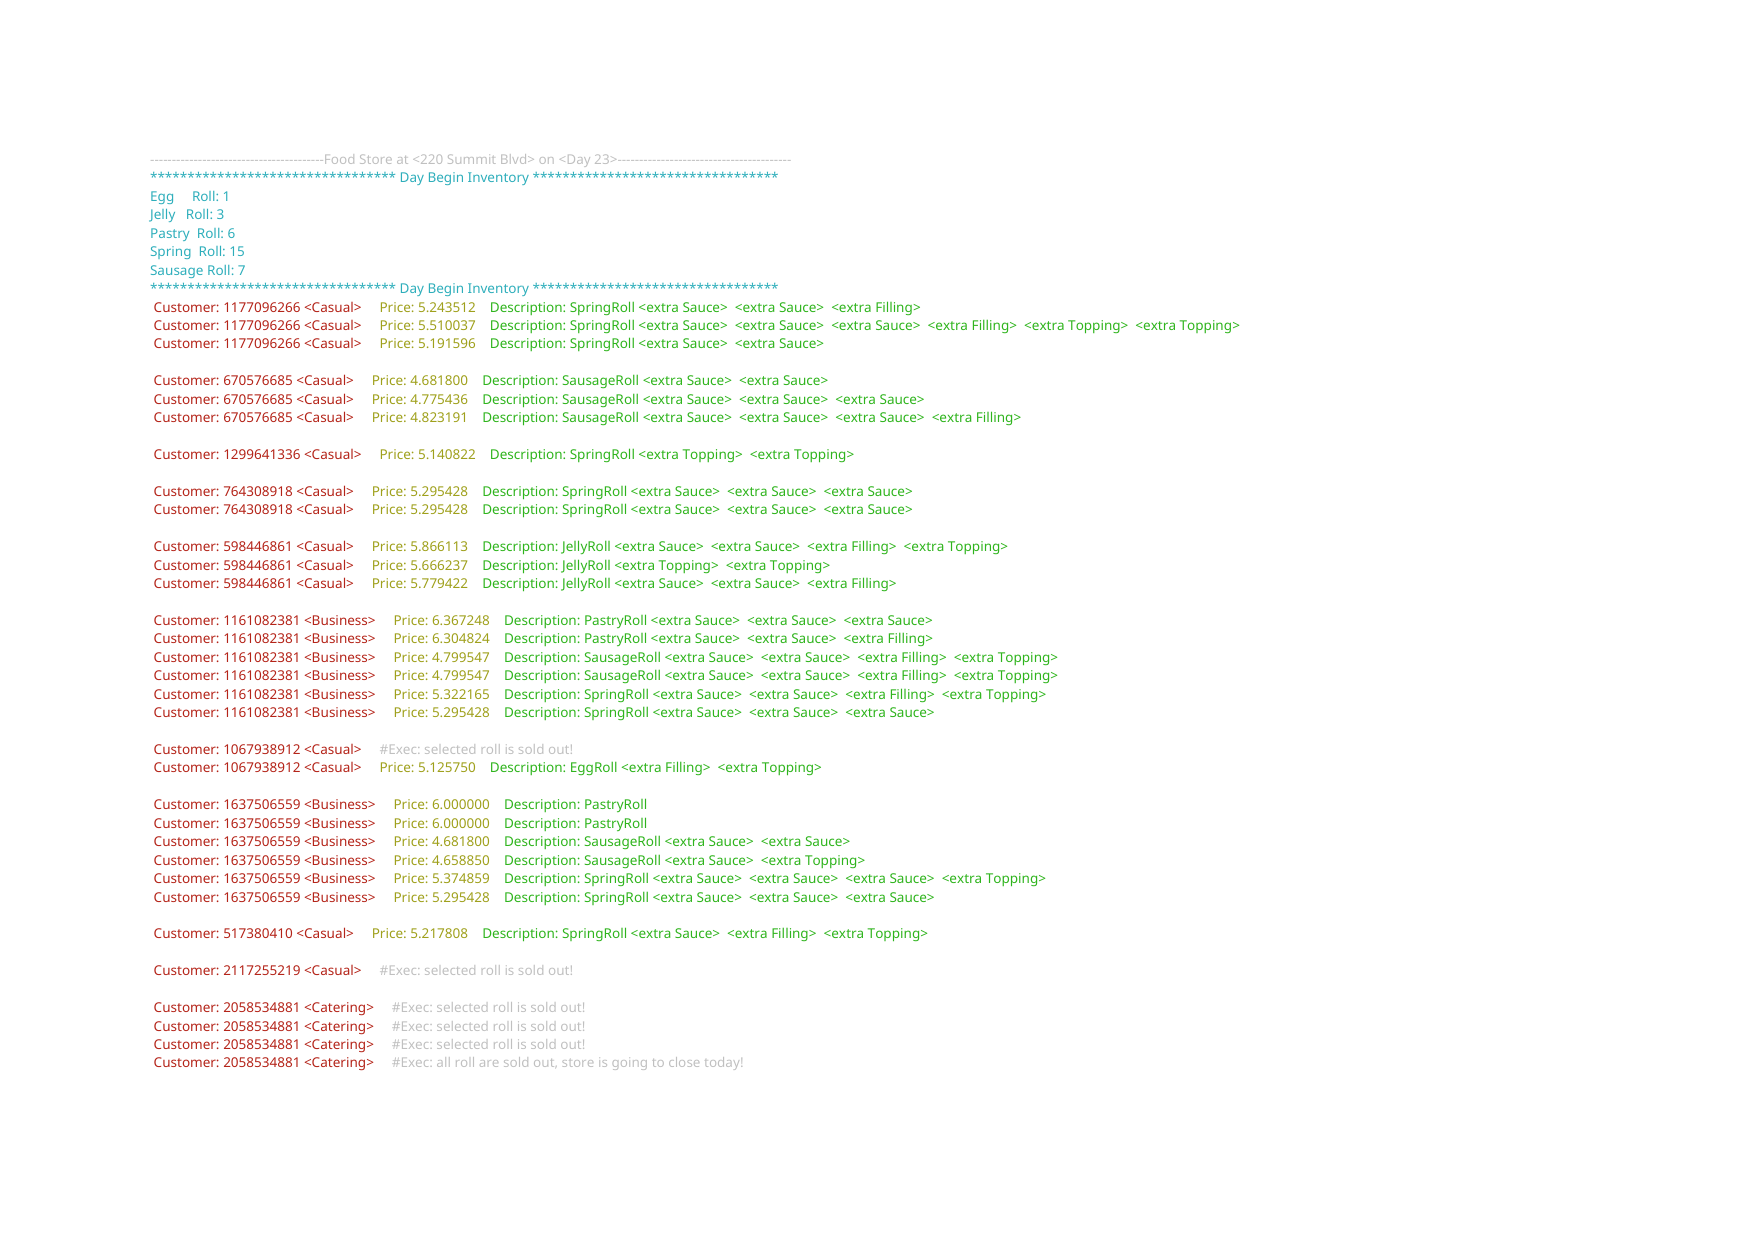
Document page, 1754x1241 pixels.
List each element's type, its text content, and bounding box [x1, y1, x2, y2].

text Customer: 1161082381 <Business> Price: 5.295428 Description: SpringRoll <extra Sauce> <extra Sauce> <extra Sauce> [150, 703, 1604, 722]
text Customer: 1161082381 <Business> Price: 6.304824 Description: PastryRoll <extra Sauce> <extra Sauce> <extra Filling> [150, 629, 1604, 648]
text Customer: 670576685 <Casual> Price: 4.681800 Description: SausageRoll <extra Sauce> <extra Sauce> [150, 371, 1604, 390]
text Pastry Roll: 6 [150, 224, 1604, 242]
text Customer: 764308918 <Casual> Price: 5.295428 Description: SpringRoll <extra Sauce> <extra Sauce> <extra Sauce> [150, 500, 1604, 519]
text Customer: 2117255219 <Casual> #Exec: selected roll is sold out! [150, 961, 1604, 980]
text Customer: 764308918 <Casual> Price: 5.295428 Description: SpringRoll <extra Sauce> <extra Sauce> <extra Sauce> [150, 482, 1604, 500]
text Customer: 1161082381 <Business> Price: 6.367248 Description: PastryRoll <extra Sauce> <extra Sauce> <extra Sauce> [150, 611, 1604, 629]
text Spring Roll: 15 [150, 242, 1604, 261]
text ----------------------------------------Food Store at <220 Summit Blvd> on <Day 23>---------------------------------------- [150, 150, 1604, 168]
text Customer: 2058534881 <Catering> #Exec: all roll are sold out, store is going to close today! [150, 1053, 1604, 1072]
text Customer: 1067938912 <Casual> #Exec: selected roll is sold out! [150, 740, 1604, 758]
text Customer: 1637506559 <Business> Price: 6.000000 Description: PastryRoll [150, 814, 1604, 832]
text Customer: 1067938912 <Casual> Price: 5.125750 Description: EggRoll <extra Filling> <extra Topping> [150, 758, 1604, 777]
text ********************************* Day Begin Inventory ********************************* [150, 279, 1604, 297]
text Customer: 1637506559 <Business> Price: 5.374859 Description: SpringRoll <extra Sauce> <extra Sauce> <extra Sauce> <extra Topping> [150, 869, 1604, 887]
text ********************************* Day Begin Inventory ********************************* [150, 168, 1604, 187]
text Customer: 1637506559 <Business> Price: 6.000000 Description: PastryRoll [150, 795, 1604, 814]
text Customer: 670576685 <Casual> Price: 4.823191 Description: SausageRoll <extra Sauce> <extra Sauce> <extra Sauce> <extra Filling> [150, 408, 1604, 427]
text Customer: 1299641336 <Casual> Price: 5.140822 Description: SpringRoll <extra Topping> <extra Topping> [150, 445, 1604, 463]
text Egg Roll: 1 [150, 187, 1604, 205]
text Customer: 2058534881 <Catering> #Exec: selected roll is sold out! [150, 1017, 1604, 1035]
text Customer: 598446861 <Casual> Price: 5.866113 Description: JellyRoll <extra Sauce> <extra Sauce> <extra Filling> <extra Topping> [150, 537, 1604, 556]
text Customer: 1161082381 <Business> Price: 5.322165 Description: SpringRoll <extra Sauce> <extra Sauce> <extra Filling> <extra Topping> [150, 685, 1604, 703]
text Jelly Roll: 3 [150, 205, 1604, 224]
text Customer: 598446861 <Casual> Price: 5.666237 Description: JellyRoll <extra Topping> <extra Topping> [150, 556, 1604, 574]
text Sausage Roll: 7 [150, 261, 1604, 279]
text Customer: 1177096266 <Casual> Price: 5.191596 Description: SpringRoll <extra Sauce> <extra Sauce> [150, 334, 1604, 353]
text Customer: 1637506559 <Business> Price: 5.295428 Description: SpringRoll <extra Sauce> <extra Sauce> <extra Sauce> [150, 887, 1604, 906]
text Customer: 1161082381 <Business> Price: 4.799547 Description: SausageRoll <extra Sauce> <extra Sauce> <extra Filling> <extra Topping> [150, 666, 1604, 685]
text Customer: 1161082381 <Business> Price: 4.799547 Description: SausageRoll <extra Sauce> <extra Sauce> <extra Filling> <extra Topping> [150, 648, 1604, 666]
text Customer: 517380410 <Casual> Price: 5.217808 Description: SpringRoll <extra Sauce> <extra Filling> <extra Topping> [150, 924, 1604, 943]
text Customer: 2058534881 <Catering> #Exec: selected roll is sold out! [150, 998, 1604, 1017]
text Customer: 598446861 <Casual> Price: 5.779422 Description: JellyRoll <extra Sauce> <extra Sauce> <extra Filling> [150, 574, 1604, 592]
text Customer: 670576685 <Casual> Price: 4.775436 Description: SausageRoll <extra Sauce> <extra Sauce> <extra Sauce> [150, 390, 1604, 408]
text Customer: 1637506559 <Business> Price: 4.658850 Description: SausageRoll <extra Sauce> <extra Topping> [150, 851, 1604, 869]
text Customer: 2058534881 <Catering> #Exec: selected roll is sold out! [150, 1035, 1604, 1053]
text Customer: 1637506559 <Business> Price: 4.681800 Description: SausageRoll <extra Sauce> <extra Sauce> [150, 832, 1604, 851]
text Customer: 1177096266 <Casual> Price: 5.243512 Description: SpringRoll <extra Sauce> <extra Sauce> <extra Filling> [150, 297, 1604, 316]
text Customer: 1177096266 <Casual> Price: 5.510037 Description: SpringRoll <extra Sauce> <extra Sauce> <extra Sauce> <extra Filling> <extra Topping> <extra Topping> [150, 316, 1604, 334]
